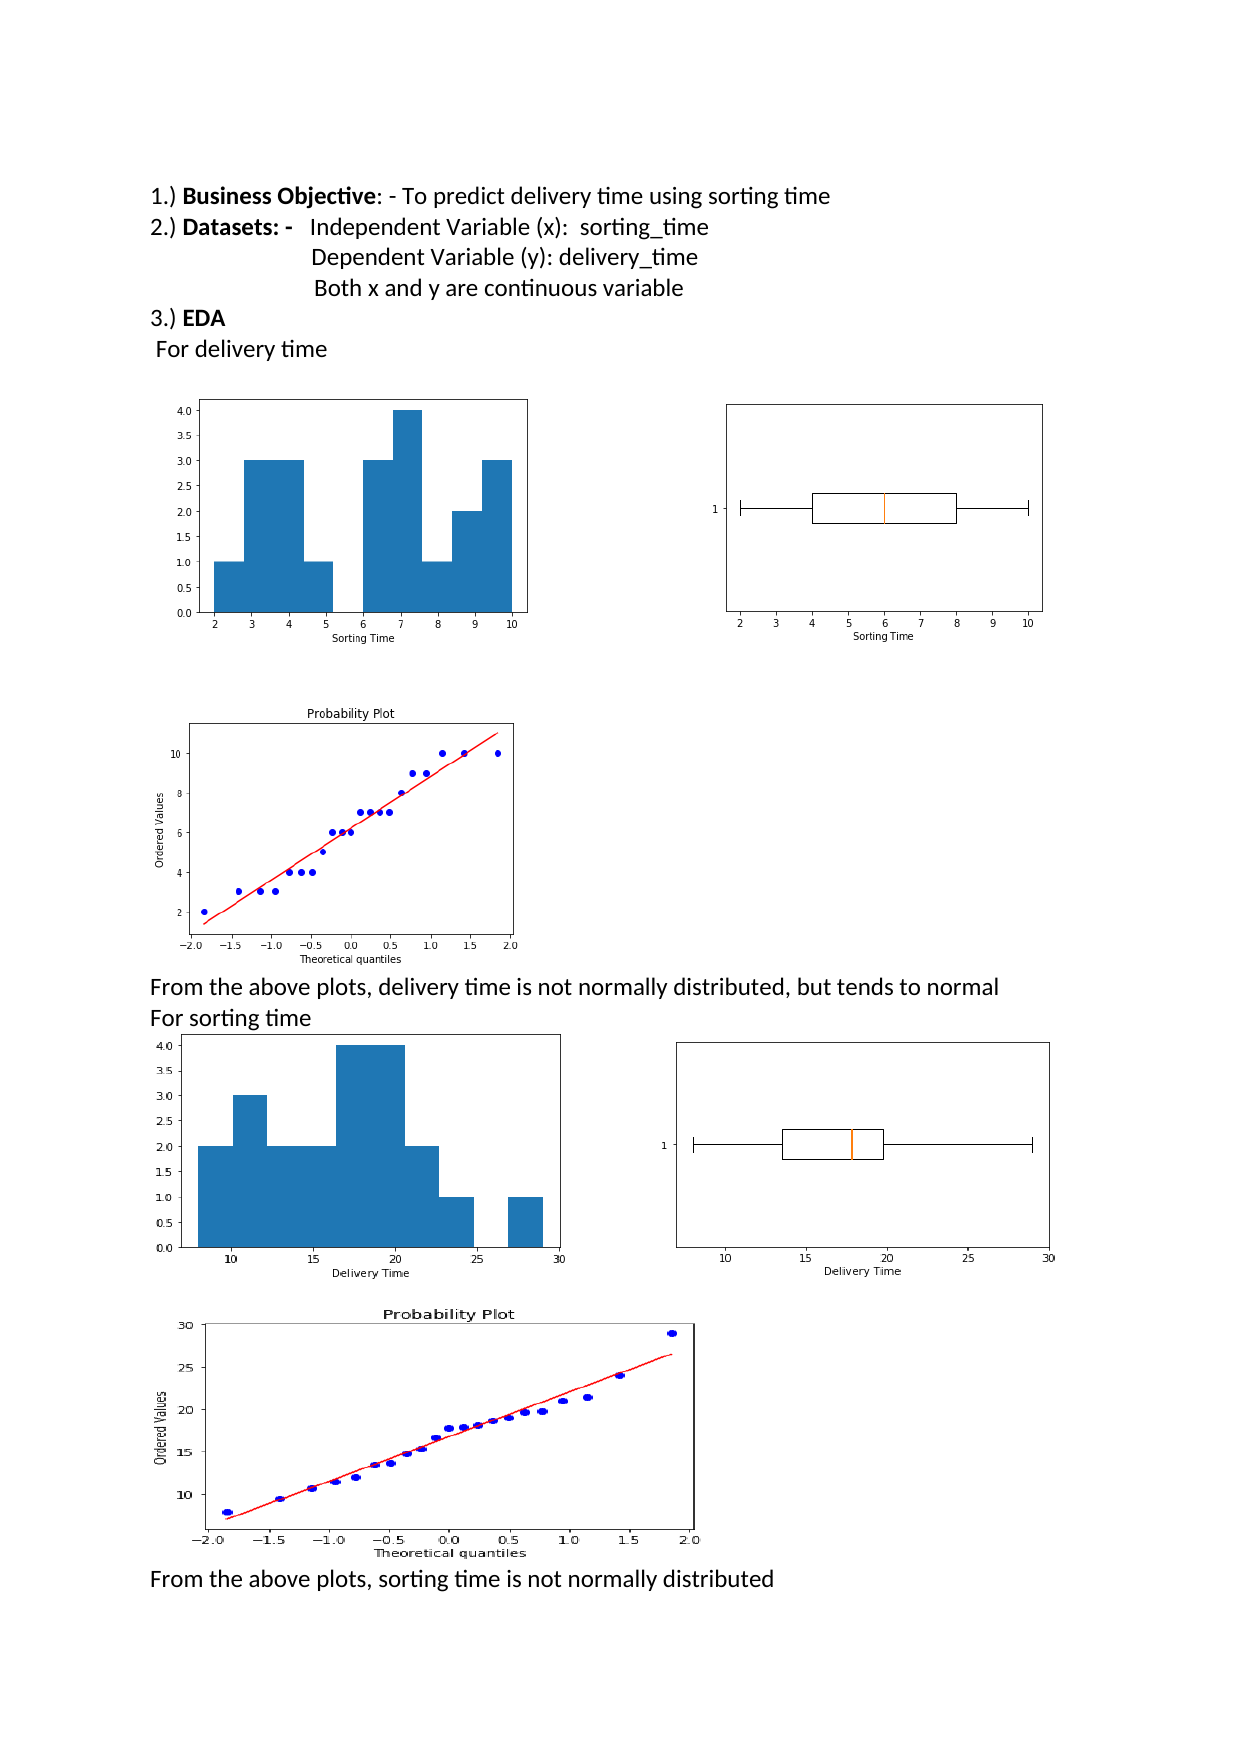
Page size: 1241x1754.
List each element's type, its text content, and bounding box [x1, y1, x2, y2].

picture [710, 400, 1087, 646]
text From the above plots, delivery time is not normally distributed, but tends to normal [150, 971, 1090, 1002]
text From the above plots, sorting time is not normally distributed [150, 1564, 1090, 1594]
picture [150, 1308, 707, 1564]
picture [150, 704, 525, 972]
picture [661, 1037, 1064, 1281]
text For delivery time [150, 333, 1090, 364]
text Dependent Variable (y): delivery_time [150, 242, 1090, 272]
text For sorting time [150, 1002, 1090, 1032]
text 3.) EDA [150, 303, 1090, 333]
text 1.) Business Objective: - To predict delivery time using sorting time [150, 181, 1090, 211]
picture [172, 394, 541, 646]
text Both x and y are continuous variable [150, 272, 1090, 303]
picture [150, 1032, 584, 1281]
text 2.) Datasets: - Independent Variable (x): sorting_time [150, 211, 1090, 242]
